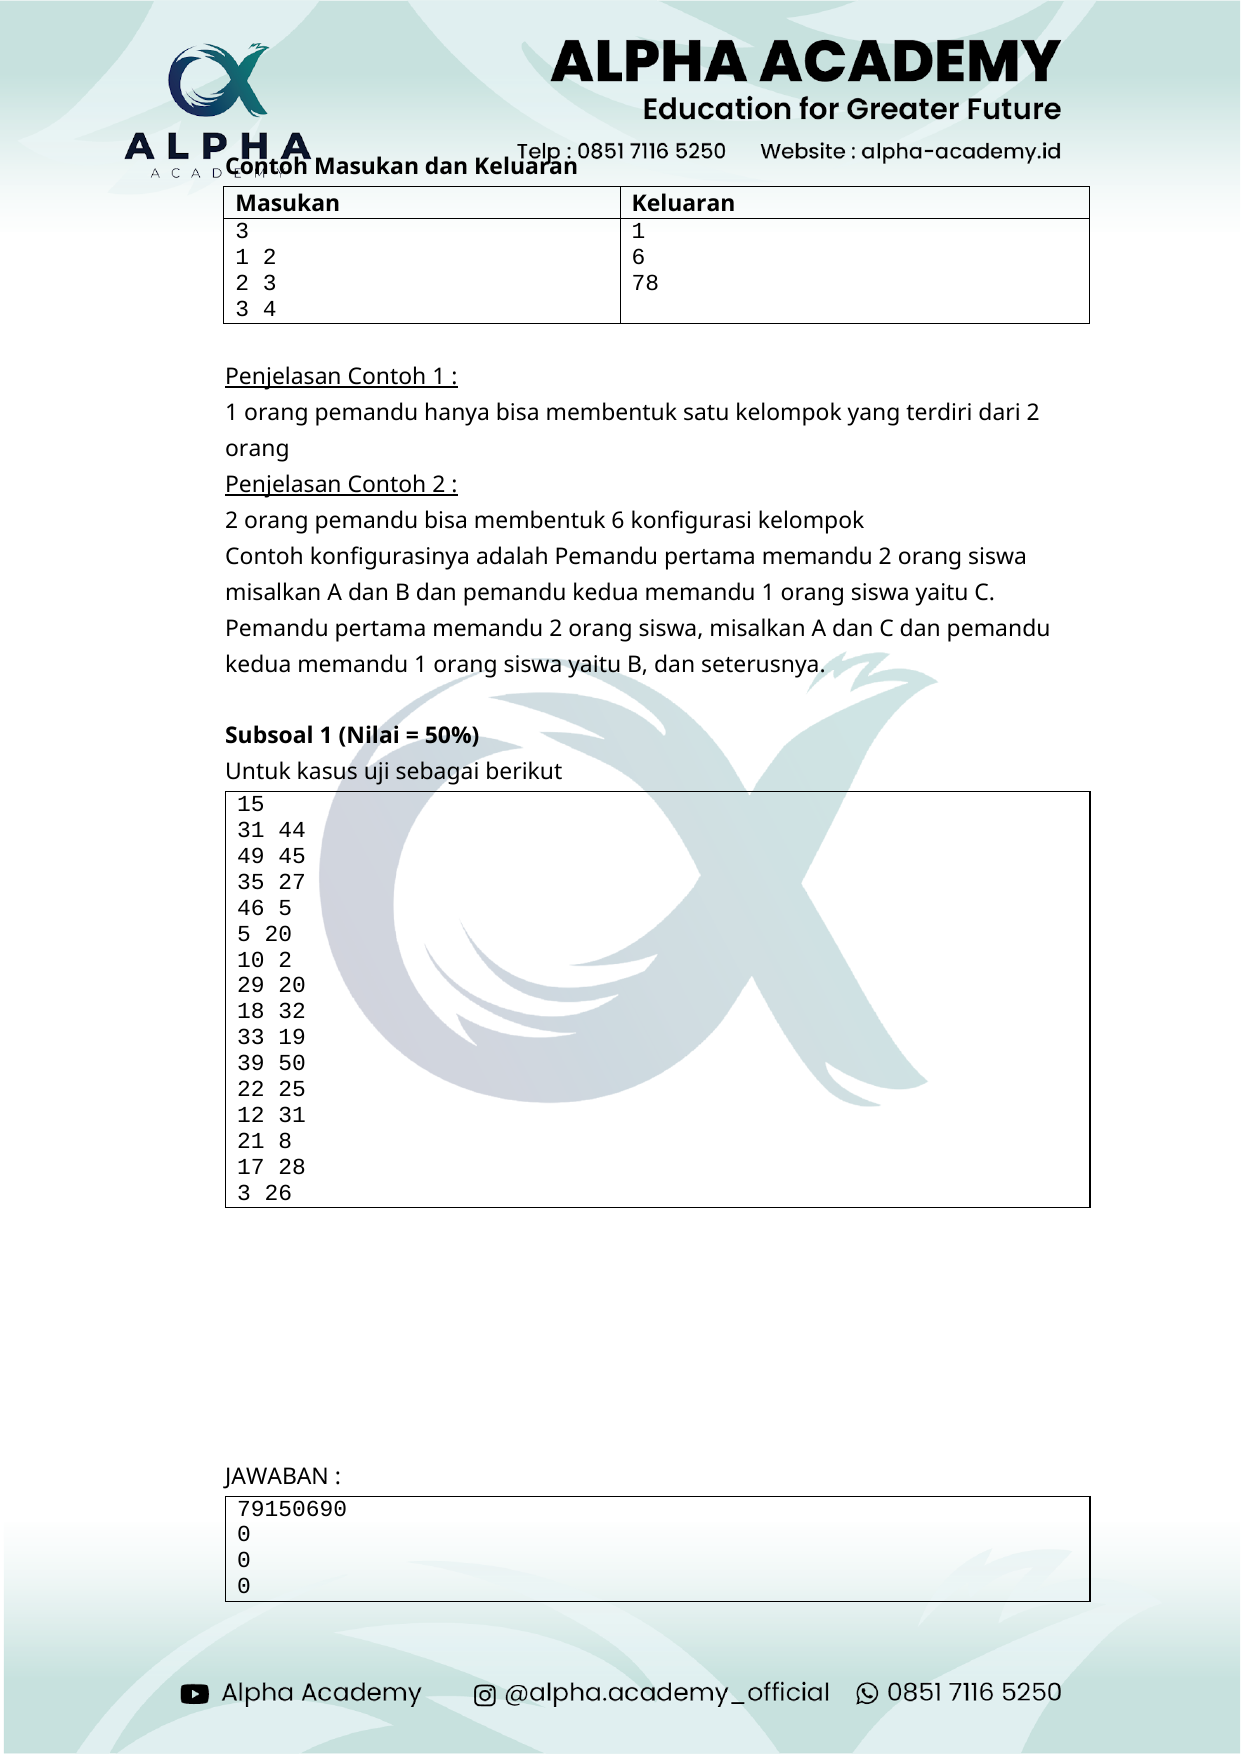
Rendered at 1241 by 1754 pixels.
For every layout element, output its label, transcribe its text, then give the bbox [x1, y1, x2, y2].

list Contoh konfigurasinya adalah Pemandu pertama memandu 2 orang siswa misalkan A dan B dan pemandu kedua memandu 1 orang siswa yaitu C. Pemandu pertama memandu 2 orang siswa, misalkan A dan C dan pemandu kedua memandu 1 orang siswa yaitu B, dan seterusnya. [225, 540, 1090, 679]
list 1 orang pemandu hanya bisa membentuk satu kelompok yang terdiri dari 2 orang [225, 396, 1090, 463]
list 2 orang pemandu bisa membentuk 6 konfigurasi kelompok [225, 504, 1090, 535]
table_header 15 31 44 49 45 35 27 46 5 5 20 10 2 29 20 18 32 33 19 39 50 22 25 12 31 21 8 17 28 3 26 [226, 792, 1089, 1207]
table_header Keluaran [621, 187, 1089, 218]
list Untuk kasus uji sebagai berikut [225, 755, 1090, 787]
list Penjelasan Contoh 2 : [225, 468, 1090, 499]
table_header Masukan [224, 187, 620, 218]
list JAWABAN : [225, 1460, 1090, 1491]
table_cell 1 6 78 [621, 219, 1089, 323]
table_cell 3 1 2 2 3 3 4 [224, 219, 620, 323]
list Penjelasan Contoh 1 : [225, 360, 1090, 391]
picture [0, 0, 1241, 1754]
list Subsoal 1 (Nilai = 50%) [225, 719, 1090, 751]
list Contoh Masukan dan Keluaran [225, 150, 1090, 181]
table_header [226, 1497, 1089, 1601]
